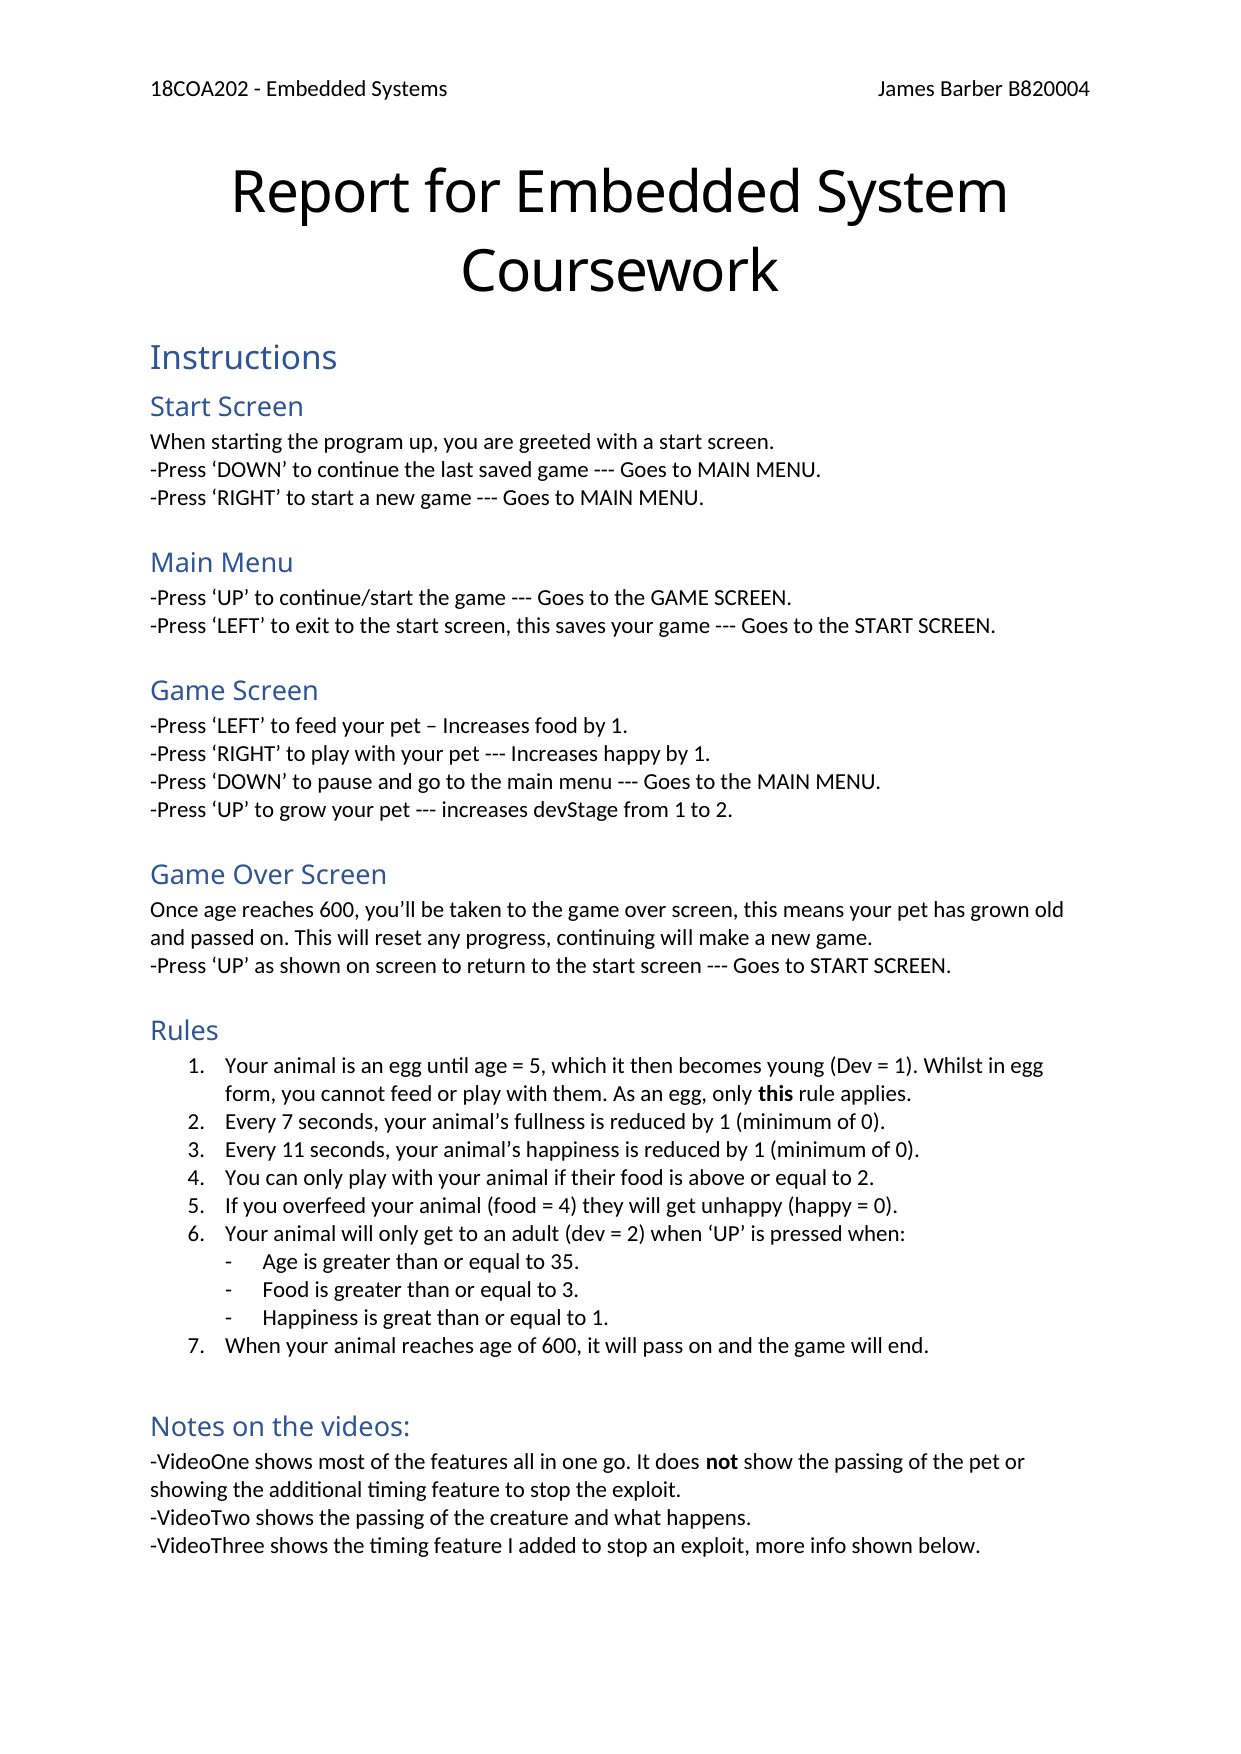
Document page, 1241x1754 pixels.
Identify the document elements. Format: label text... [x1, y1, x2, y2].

text -VideoThree shows the timing feature I added to stop an exploit, more info shown below. [150, 1531, 1090, 1559]
subtitle Rules [150, 1011, 1090, 1048]
list Your animal is an egg until age = 5, which it then becomes young (Dev = 1). Whilst in egg form, you cannot feed or play with them. As an egg, only this rule applies. [187, 1051, 1090, 1107]
subtitle Main Menu [150, 543, 1090, 580]
text -Press ‘LEFT’ to feed your pet – Increases food by 1. [150, 711, 1090, 739]
subtitle Game Screen [150, 671, 1090, 708]
text -Press ‘DOWN’ to continue the last saved game --- Goes to MAIN MENU. [150, 455, 1090, 483]
list Every 11 seconds, your animal’s happiness is reduced by 1 (minimum of 0). [187, 1135, 1090, 1163]
text -Press ‘UP’ to grow your pet --- increases devStage from 1 to 2. [150, 795, 1090, 823]
list When your animal reaches age of 600, it will pass on and the game will end. [187, 1331, 1090, 1359]
text -VideoTwo shows the passing of the creature and what happens. [150, 1503, 1090, 1531]
text -Press ‘DOWN’ to pause and go to the main menu --- Goes to the MAIN MENU. [150, 767, 1090, 795]
text -Press ‘RIGHT’ to play with your pet --- Increases happy by 1. [150, 739, 1090, 767]
title Report for Embedded System Coursework [150, 150, 1090, 309]
subtitle Notes on the videos: [150, 1407, 1090, 1444]
text -Press ‘UP’ as shown on screen to return to the start screen --- Goes to START SCREEN. [150, 951, 1090, 979]
list Your animal will only get to an adult (dev = 2) when ‘UP’ is pressed when: [187, 1219, 1090, 1247]
subtitle Game Over Screen [150, 855, 1090, 892]
subtitle Start Screen [150, 387, 1090, 424]
text -Press ‘RIGHT’ to start a new game --- Goes to MAIN MENU. [150, 483, 1090, 511]
text -Press ‘LEFT’ to exit to the start screen, this saves your game --- Goes to the START SCREEN. [150, 611, 1090, 639]
list You can only play with your animal if their food is above or equal to 2. [187, 1163, 1090, 1191]
subtitle Instructions [150, 334, 1090, 379]
list Age is greater than or equal to 35. [225, 1247, 1090, 1275]
list Happiness is great than or equal to 1. [225, 1303, 1090, 1331]
text -VideoOne shows most of the features all in one go. It does not show the passing of the pet or showing the additional timing feature to stop the exploit. [150, 1447, 1090, 1503]
list If you overfeed your animal (food = 4) they will get unhappy (happy = 0). [187, 1191, 1090, 1219]
text When starting the program up, you are greeted with a start screen. [150, 427, 1090, 455]
text -Press ‘UP’ to continue/start the game --- Goes to the GAME SCREEN. [150, 583, 1090, 611]
text Once age reaches 600, you’ll be taken to the game over screen, this means your pet has grown old and passed on. This will reset any progress, continuing will make a new game. [150, 895, 1090, 951]
list Every 7 seconds, your animal’s fullness is reduced by 1 (minimum of 0). [187, 1107, 1090, 1135]
list Food is greater than or equal to 3. [225, 1275, 1090, 1303]
